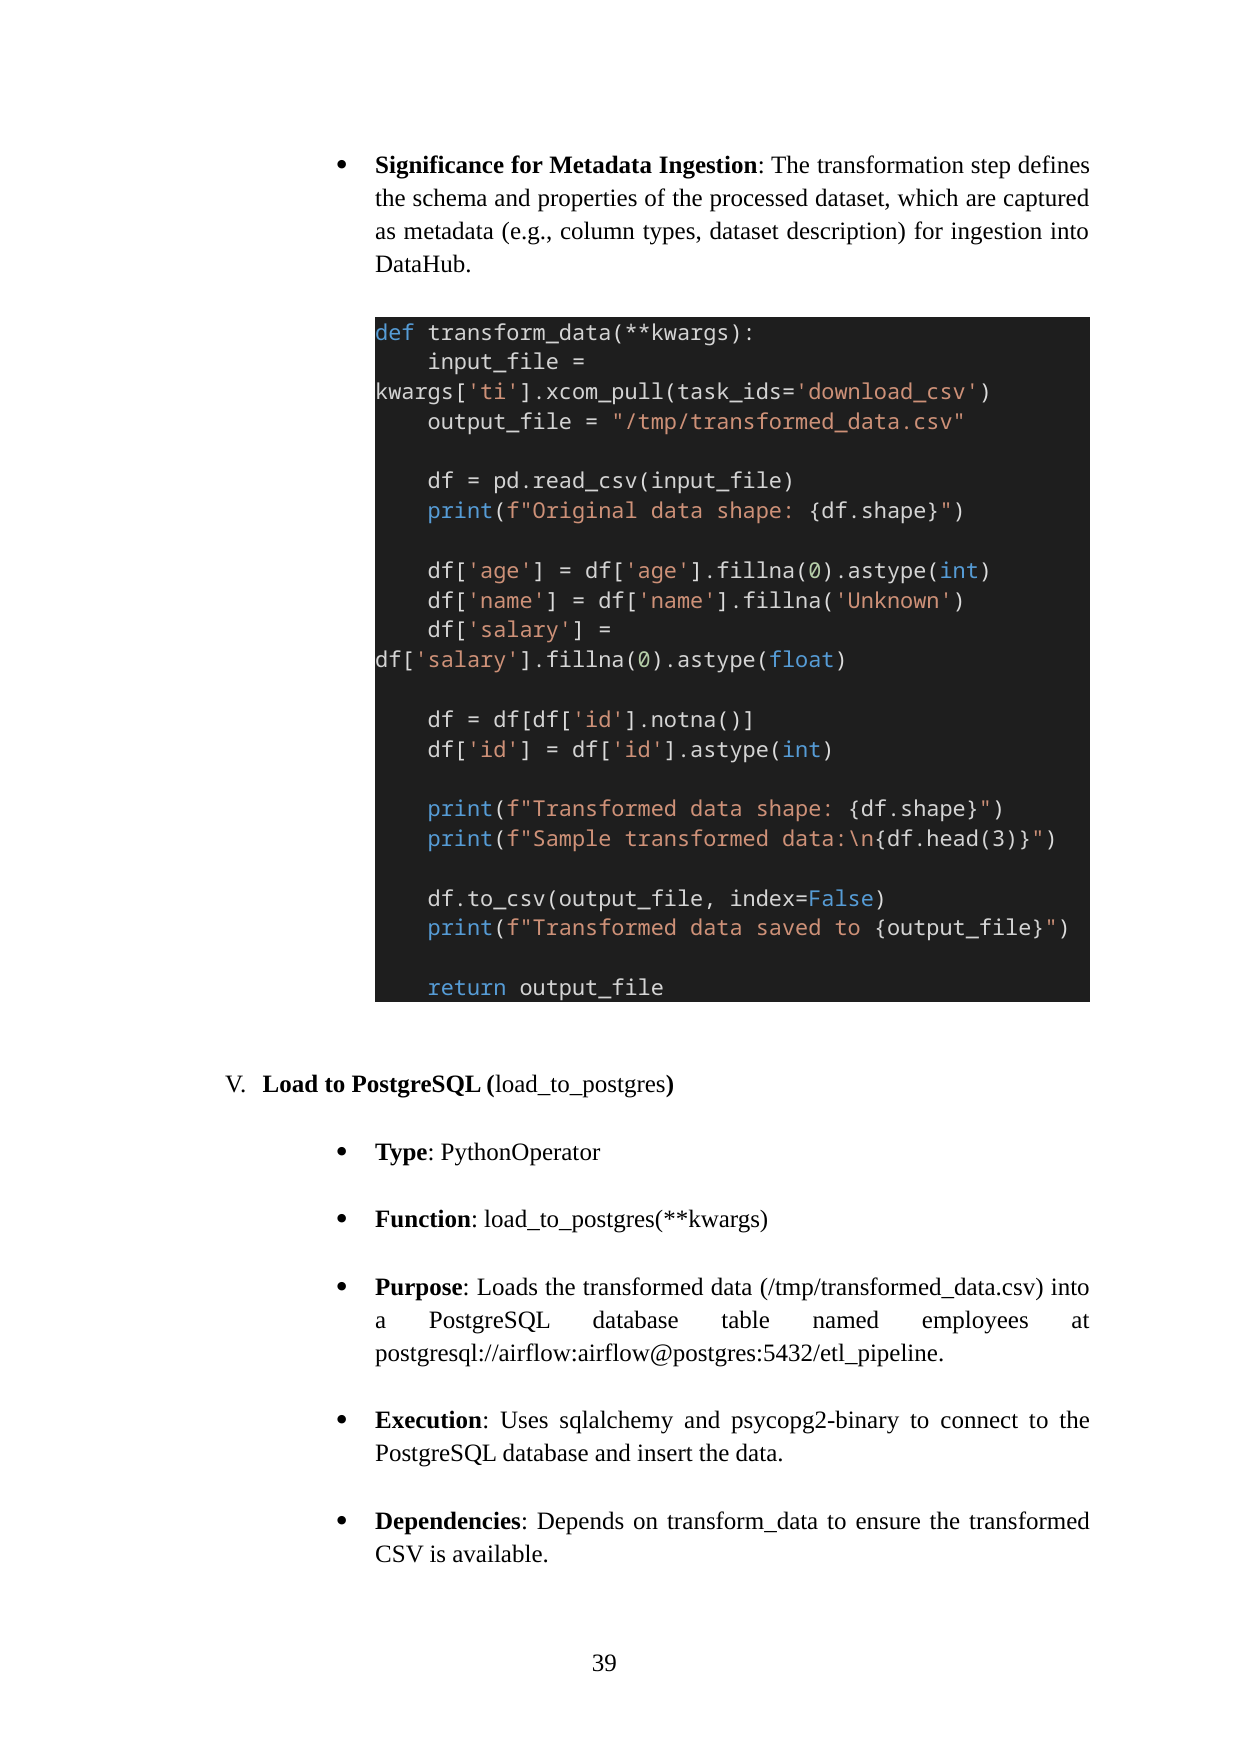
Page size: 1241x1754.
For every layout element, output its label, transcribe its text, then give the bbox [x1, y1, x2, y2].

text df['age'] = df['age'].fillna(0).astype(int) [375, 555, 1090, 585]
text df['salary'] = df['salary'].fillna(0).astype(float) [375, 614, 1090, 674]
text output_file = "/tmp/transformed_data.csv" [375, 406, 1090, 436]
text df['id'] = df['id'].astype(int) [375, 734, 1090, 763]
list Purpose: Loads the transformed data (/tmp/transformed_data.csv) into a PostgreSQL database table named employees at postgresql://airflow:airflow@postgres:5432/etl_pipeline. [337, 1272, 1090, 1367]
text df = pd.read_csv(input_file) [375, 466, 1090, 495]
text print(f"Sample transformed data:\n{df.head(3)}") [375, 823, 1090, 853]
text df.to_csv(output_file, index=False) [375, 883, 1090, 912]
text print(f"Original data shape: {df.shape}") [375, 495, 1090, 525]
text print(f"Transformed data saved to {output_file}") [375, 912, 1090, 942]
text df = df[df['id'].notna()] [375, 704, 1090, 734]
list Significance for Metadata Ingestion: The transformation step defines the schema and properties of the processed dataset, which are captured as metadata (e.g., column types, dataset description) for ingestion into DataHub. [337, 150, 1090, 278]
text input_file = kwargs['ti'].xcom_pull(task_ids='download_csv') [375, 346, 1090, 406]
list Execution: Uses sqlalchemy and psycopg2-binary to connect to the PostgreSQL database and insert the data. [337, 1405, 1090, 1467]
text def transform_data(**kwargs): [375, 317, 1090, 346]
text df['name'] = df['name'].fillna('Unknown') [375, 585, 1090, 614]
text return output_file [375, 972, 1090, 1002]
list Load to PostgreSQL (load_to_postgres) [225, 1069, 1090, 1098]
text print(f"Transformed data shape: {df.shape}") [375, 793, 1090, 823]
list Dependencies: Depends on transform_data to ensure the transformed CSV is available. [337, 1506, 1090, 1568]
list Type: PythonOperator [337, 1137, 1090, 1166]
list Function: load_to_postgres(**kwargs) [337, 1204, 1090, 1233]
